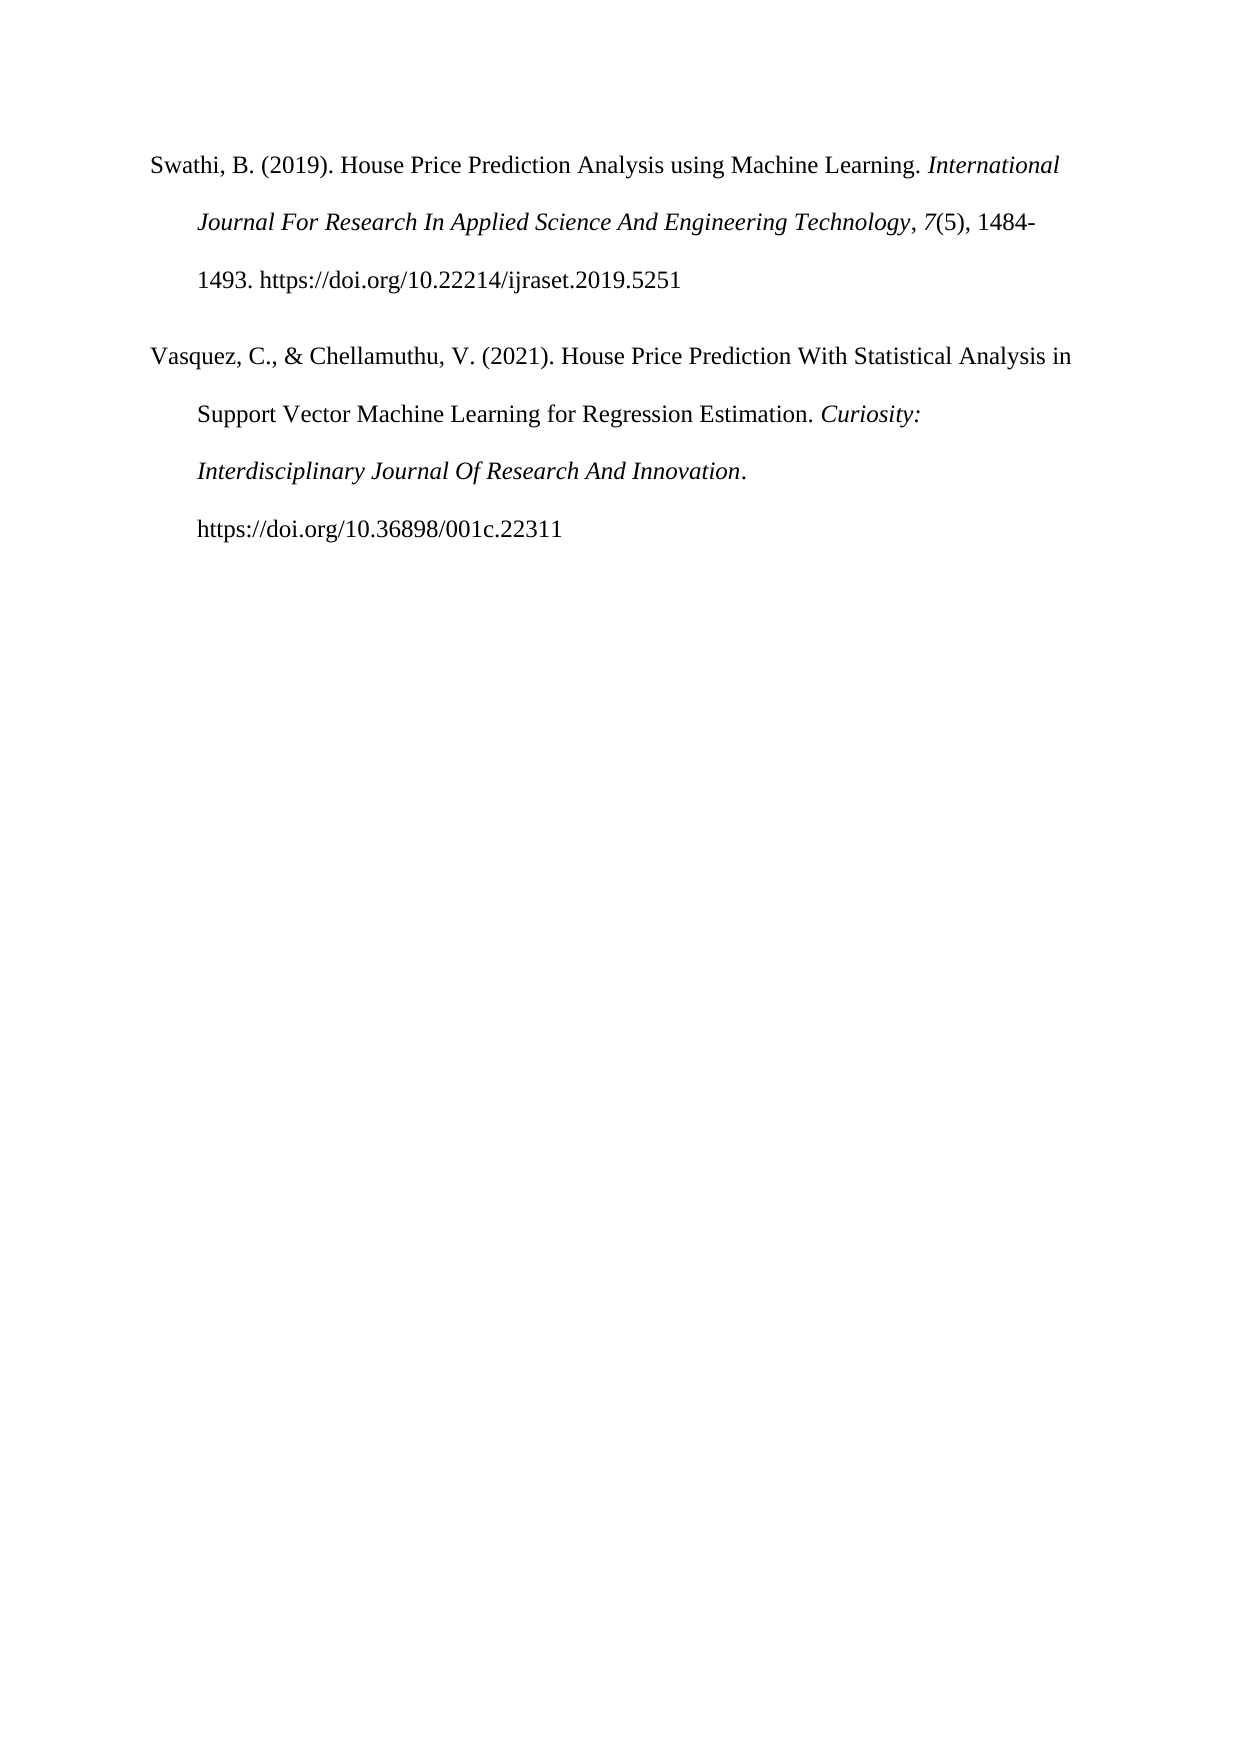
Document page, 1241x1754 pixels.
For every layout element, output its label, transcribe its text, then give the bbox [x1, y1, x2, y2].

text Swathi, B. (2019). House Price Prediction Analysis using Machine Learning. International Journal For Research In Applied Science And Engineering Technology, 7(5), 1484-1493. https://doi.org/10.22214/ijraset.2019.5251 [150, 150, 1090, 294]
text Vasquez, C., & Chellamuthu, V. (2021). House Price Prediction With Statistical Analysis in Support Vector Machine Learning for Regression Estimation. Curiosity: Interdisciplinary Journal Of Research And Innovation. https://doi.org/10.36898/001c.22311 [150, 341, 1090, 542]
